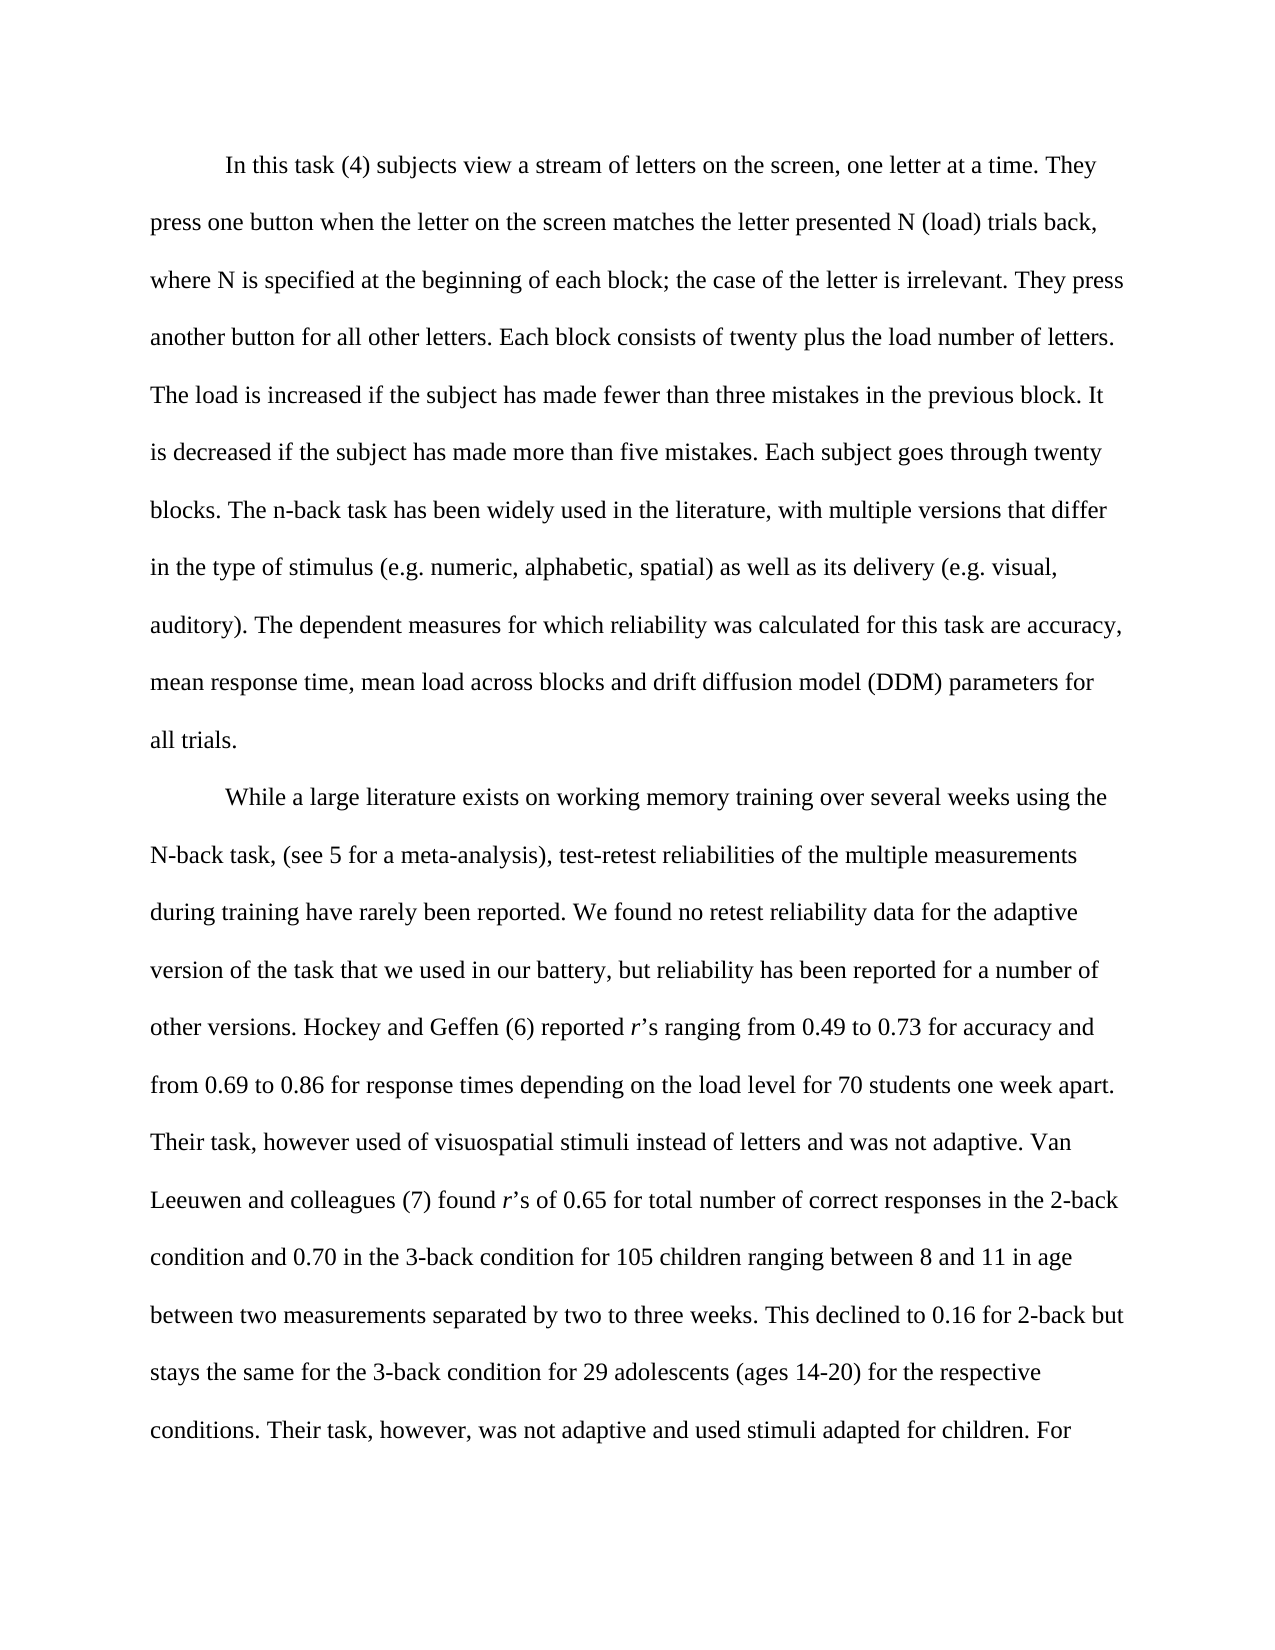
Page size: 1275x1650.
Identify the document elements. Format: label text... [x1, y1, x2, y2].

text In this task (4) subjects view a stream of letters on the screen, one letter at a time. They press one button when the letter on the screen matches the letter presented N (load) trials back, where N is specified at the beginning of each block; the case of the letter is irrelevant. They press another button for all other letters. Each block consists of twenty plus the load number of letters. The load is increased if the subject has made fewer than three mistakes in the previous block. It is decreased if the subject has made more than five mistakes. Each subject goes through twenty blocks. The n-back task has been widely used in the literature, with multiple versions that differ in the type of stimulus (e.g. numeric, alphabetic, spatial) as well as its delivery (e.g. visual, auditory). The dependent measures for which reliability was calculated for this task are accuracy, mean response time, mean load across blocks and drift diffusion model (DDM) parameters for all trials. [150, 150, 1125, 754]
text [150, 782, 1125, 1444]
